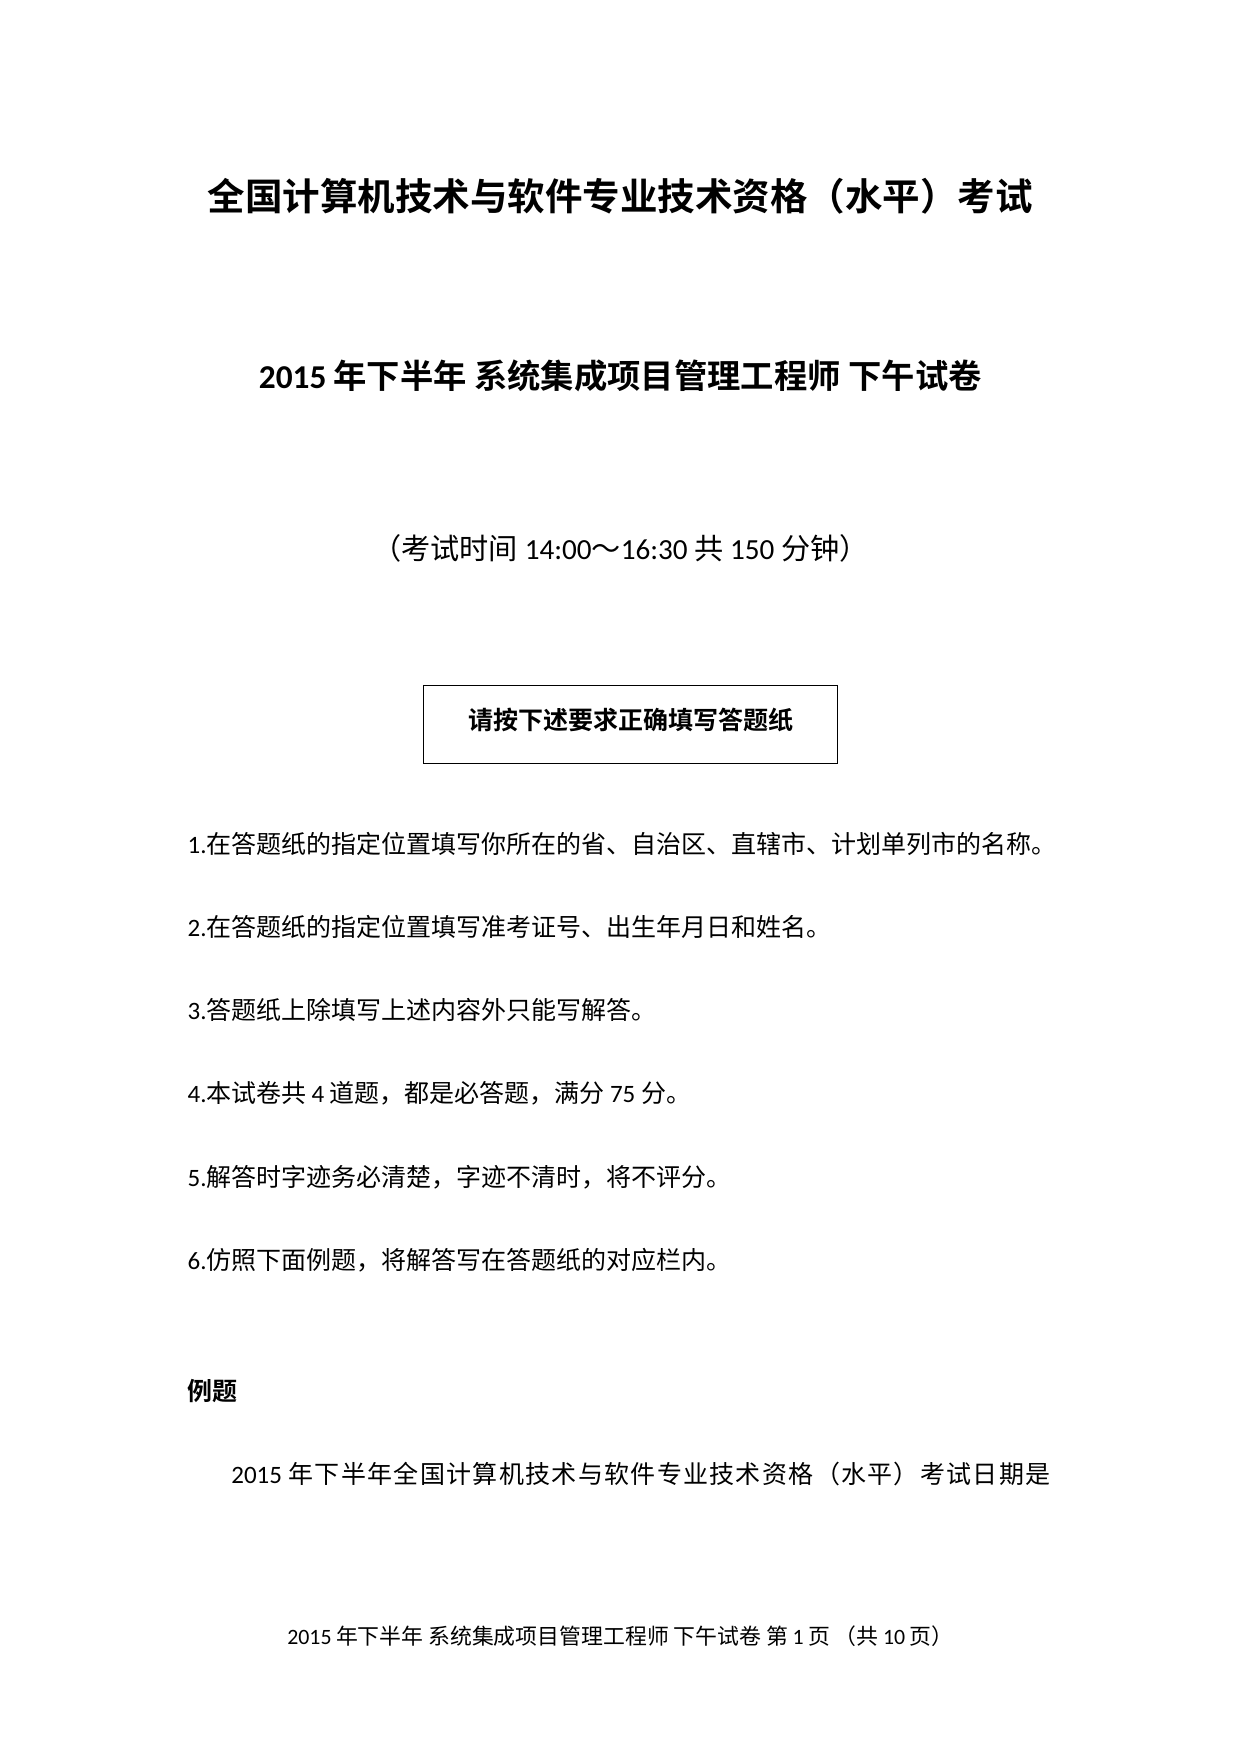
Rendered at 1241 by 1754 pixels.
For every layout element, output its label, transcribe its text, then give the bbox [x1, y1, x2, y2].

text 全国计算机技术与软件专业技术资格（水平）考试 [187, 162, 1053, 227]
text 5.解答时字迹务必清楚，字迹不清时，将不评分。 [187, 1143, 1053, 1208]
text 4.本试卷共4道题，都是必答题，满分 75 分。 [187, 1059, 1053, 1124]
text 6.仿照下面例题，将解答写在答题纸的对应栏内。 [187, 1226, 1053, 1291]
text 2.在答题纸的指定位置填写准考证号、出生年月日和姓名。 [187, 893, 1053, 958]
text 2015年下半年 系统集成项目管理工程师 下午试卷 [187, 342, 1053, 407]
text （考试时间 14:00～16:30 共 150 分钟） [187, 514, 1053, 579]
table_header 请按下述要求正确填写答题纸 [424, 686, 837, 763]
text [187, 1440, 1053, 1505]
text 例题 [187, 1357, 1053, 1422]
text 1.在答题纸的指定位置填写你所在的省、自治区、直辖市、计划单列市的名称。 [187, 810, 1053, 875]
text 3.答题纸上除填写上述内容外只能写解答。 [187, 976, 1053, 1041]
